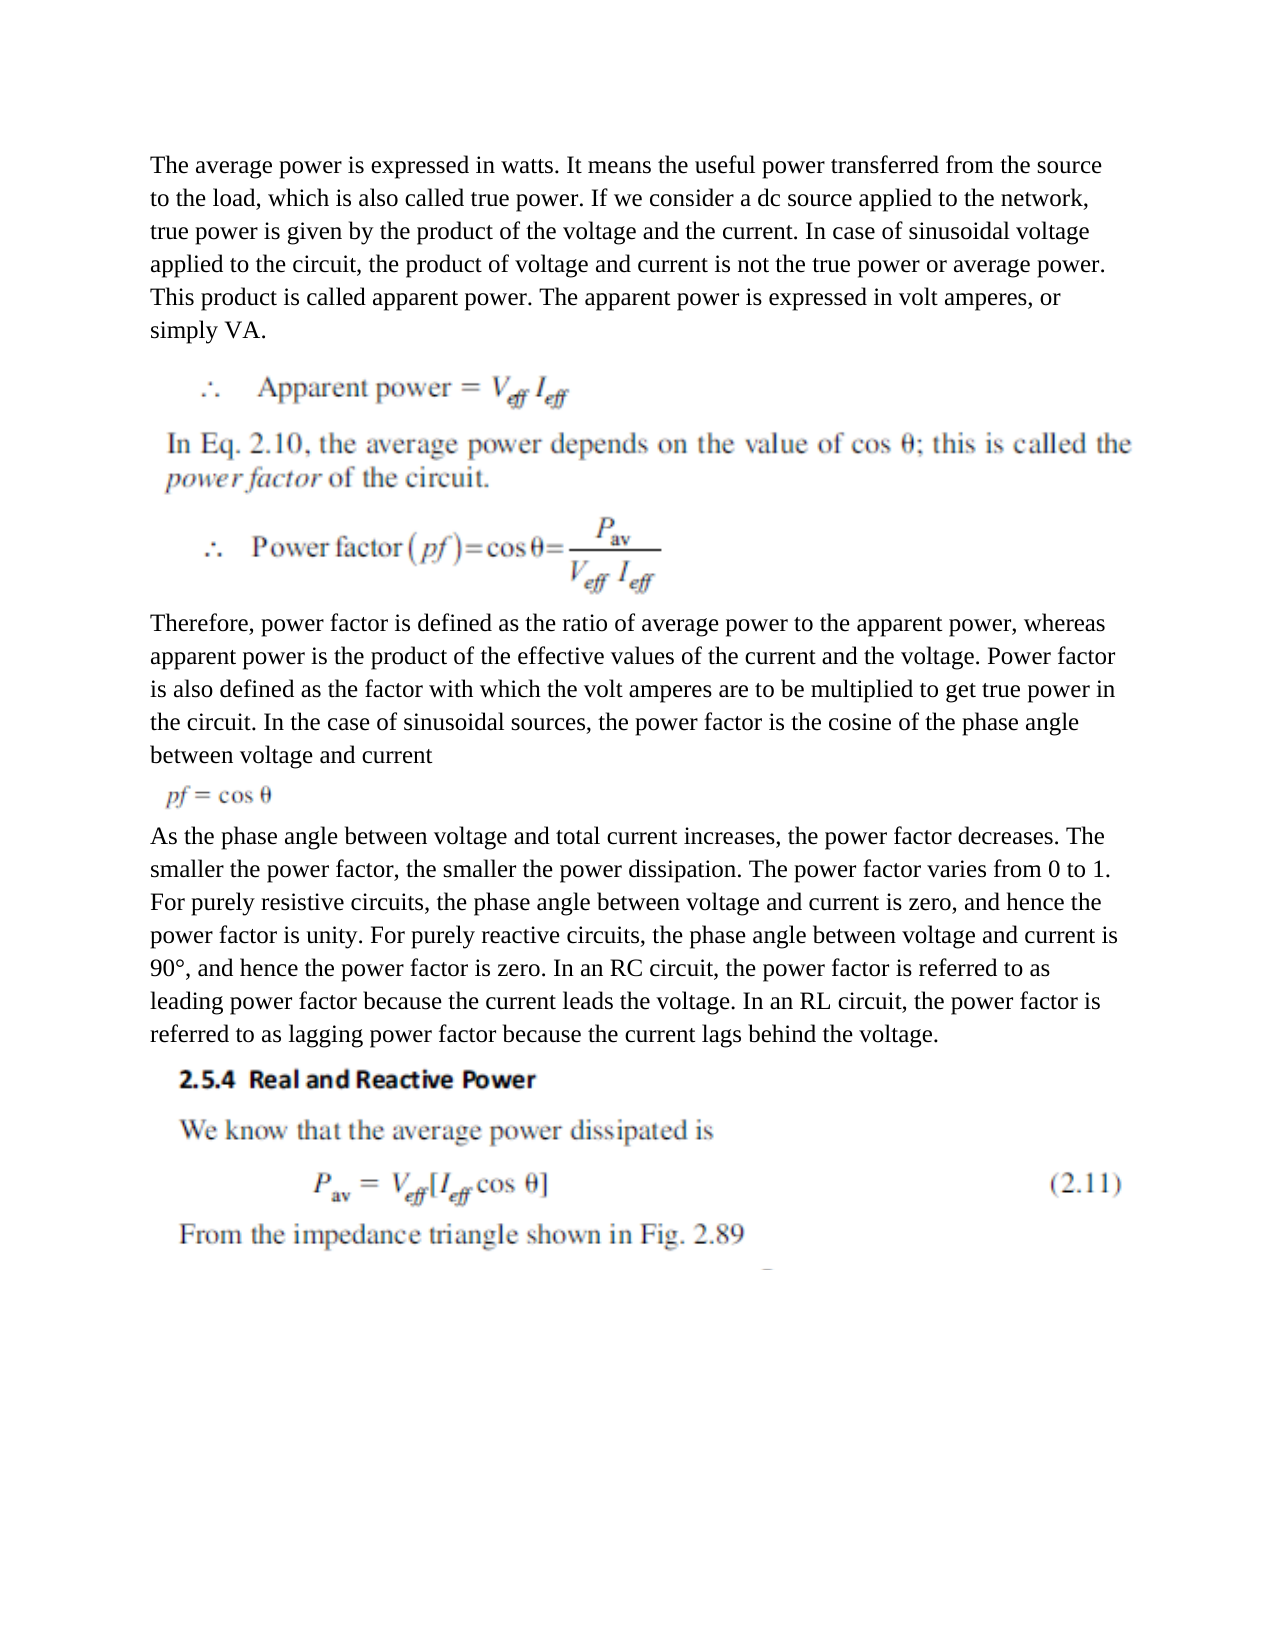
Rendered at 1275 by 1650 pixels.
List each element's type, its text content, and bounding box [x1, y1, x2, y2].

text Therefore, power factor is defined as the ratio of average power to the apparent power, whereas apparent power is the product of the effective values of the current and the voltage. Power factor is also defined as the factor with which the volt amperes are to be multiplied to get true power in the circuit. In the case of sinusoidal sources, the power factor is the cosine of the phase angle between voltage and current [150, 608, 1125, 769]
text The average power is expressed in watts. It means the useful power transferred from the source to the load, which is also called true power. If we consider a dc source applied to the network, true power is given by the product of the voltage and the current. In case of sinusoidal voltage applied to the circuit, the product of voltage and current is not the true power or average power. This product is called apparent power. The apparent power is expressed in volt amperes, or simply VA. [150, 150, 1125, 344]
text As the phase angle between voltage and total current increases, the power factor decreases. The smaller the power factor, the smaller the power dissipation. The power factor varies from 0 to 1. For purely resistive circuits, the phase angle between voltage and current is zero, and hence the power factor is unity. For purely reactive circuits, the phase angle between voltage and current is 90°, and hence the power factor is zero. In an RC circuit, the power factor is referred to as leading power factor because the current leads the voltage. In an RL circuit, the power factor is referred to as lagging power factor because the current lags behind the voltage. [150, 821, 1125, 1048]
